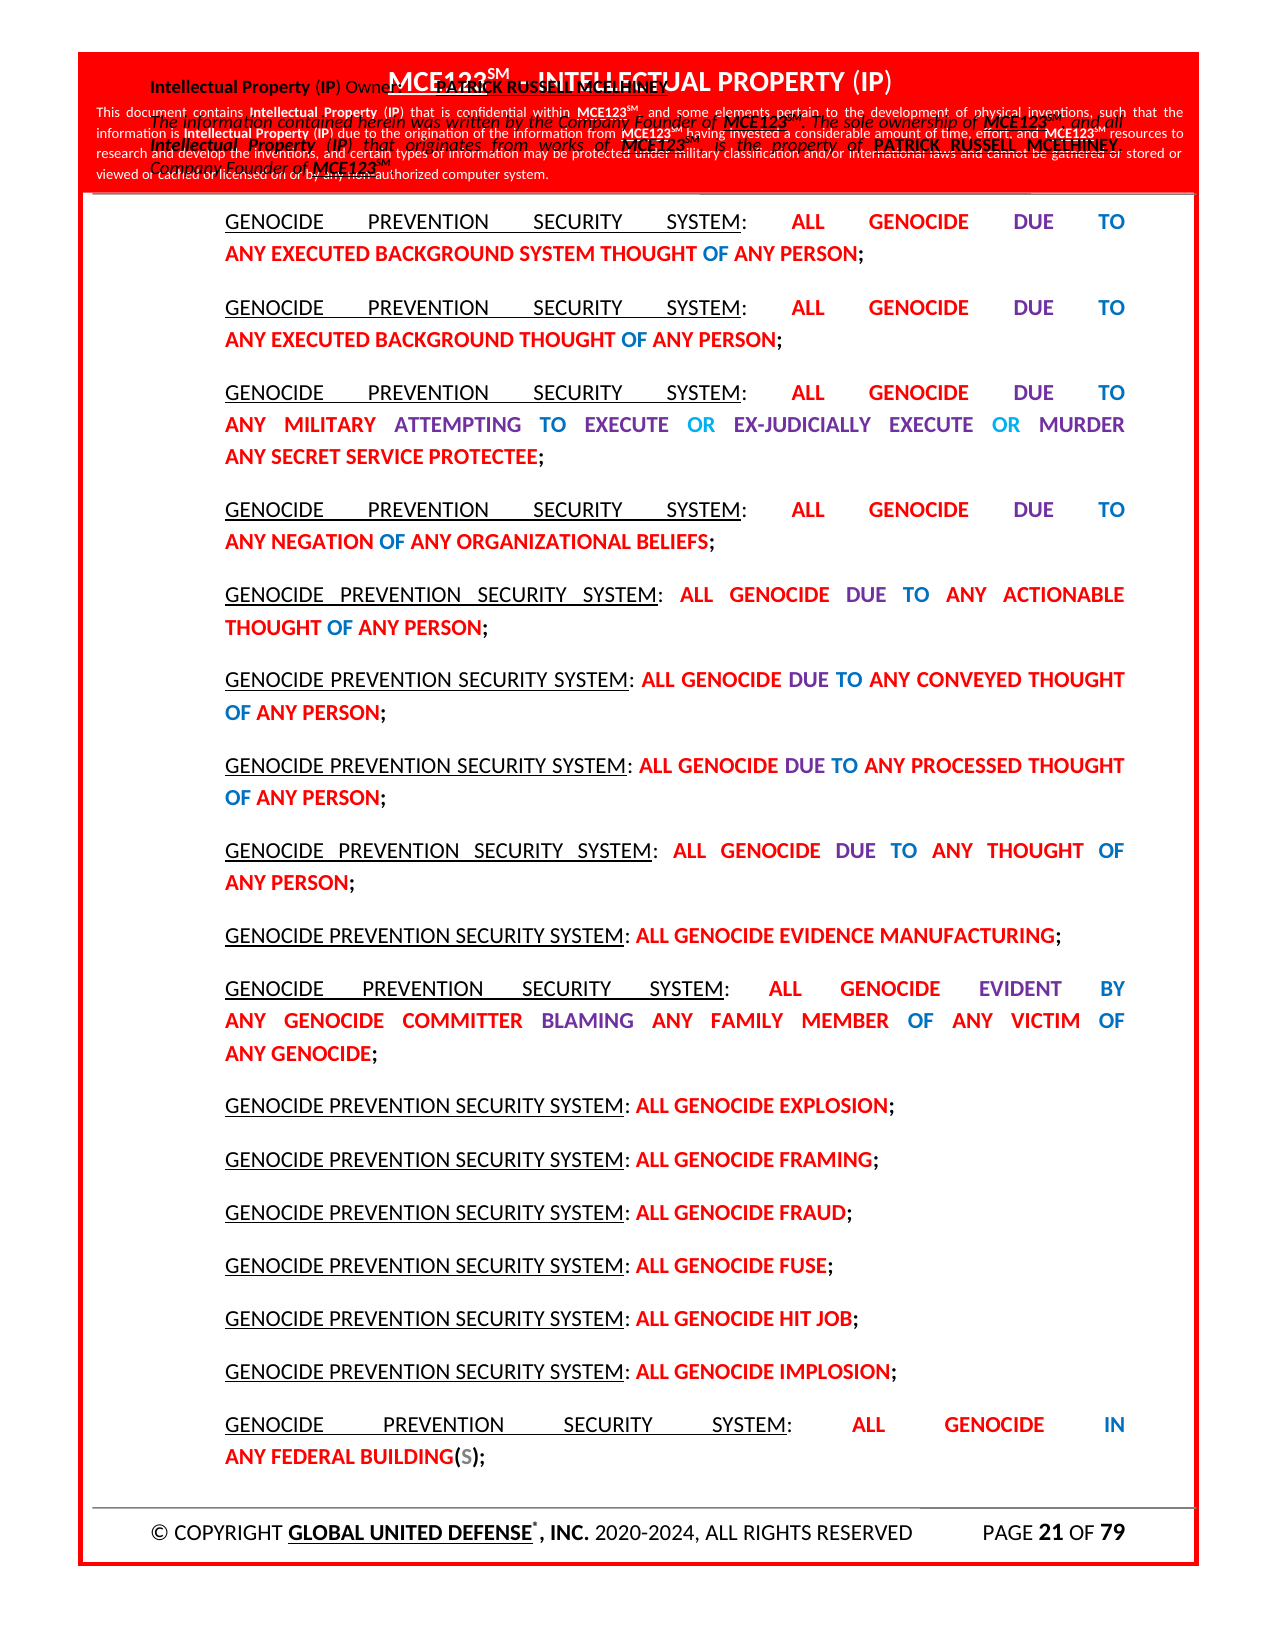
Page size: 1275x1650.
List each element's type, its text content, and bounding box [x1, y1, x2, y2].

text GENOCIDE PREVENTION SECURITY SYSTEM: ALL GENOCIDE DUE TO ANY THOUGHT OF ANY PERSON; [225, 836, 1125, 896]
text GENOCIDE PREVENTION SECURITY SYSTEM: ALL GENOCIDE DUE TO ANY MILITARY ATTEMPTING TO EXECUTE OR EX-JUDICIALLY EXECUTE OR MURDER ANY SECRET SERVICE PROTECTEE; [225, 378, 1125, 470]
text GENOCIDE PREVENTION SECURITY SYSTEM: ALL GENOCIDE IN ANY FEDERAL BUILDING(S); [225, 1410, 1125, 1470]
text GENOCIDE PREVENTION SECURITY SYSTEM: ALL GENOCIDE DUE TO ANY PROCESSED THOUGHT OF ANY PERSON; [225, 751, 1125, 811]
text GENOCIDE PREVENTION SECURITY SYSTEM: ALL GENOCIDE EVIDENT BY ANY GENOCIDE COMMITTER BLAMING ANY FAMILY MEMBER OF ANY VICTIM OF ANY GENOCIDE; [225, 974, 1125, 1067]
text GENOCIDE PREVENTION SECURITY SYSTEM: ALL GENOCIDE DUE TO ANY EXECUTED BACKGROUND SYSTEM THOUGHT OF ANY PERSON; [225, 207, 1125, 268]
text GENOCIDE PREVENTION SECURITY SYSTEM: ALL GENOCIDE DUE TO ANY NEGATION OF ANY ORGANIZATIONAL BELIEFS; [225, 495, 1125, 555]
text GENOCIDE PREVENTION SECURITY SYSTEM: ALL GENOCIDE DUE TO ANY ACTIONABLE THOUGHT OF ANY PERSON; [225, 580, 1125, 641]
text GENOCIDE PREVENTION SECURITY SYSTEM: ALL GENOCIDE EXPLOSION; [225, 1092, 1125, 1120]
text GENOCIDE PREVENTION SECURITY SYSTEM: ALL GENOCIDE DUE TO ANY CONVEYED THOUGHT OF ANY PERSON; [225, 666, 1125, 726]
text GENOCIDE PREVENTION SECURITY SYSTEM: ALL GENOCIDE IMPLOSION; [225, 1357, 1125, 1385]
text GENOCIDE PREVENTION SECURITY SYSTEM: ALL GENOCIDE FUSE; [225, 1251, 1125, 1279]
text GENOCIDE PREVENTION SECURITY SYSTEM: ALL GENOCIDE FRAUD; [225, 1198, 1125, 1226]
text GENOCIDE PREVENTION SECURITY SYSTEM: ALL GENOCIDE EVIDENCE MANUFACTURING; [225, 921, 1125, 949]
text GENOCIDE PREVENTION SECURITY SYSTEM: ALL GENOCIDE DUE TO ANY EXECUTED BACKGROUND THOUGHT OF ANY PERSON; [225, 293, 1125, 353]
text GENOCIDE PREVENTION SECURITY SYSTEM: ALL GENOCIDE FRAMING; [225, 1145, 1125, 1173]
text GENOCIDE PREVENTION SECURITY SYSTEM: ALL GENOCIDE HIT JOB; [225, 1304, 1125, 1332]
